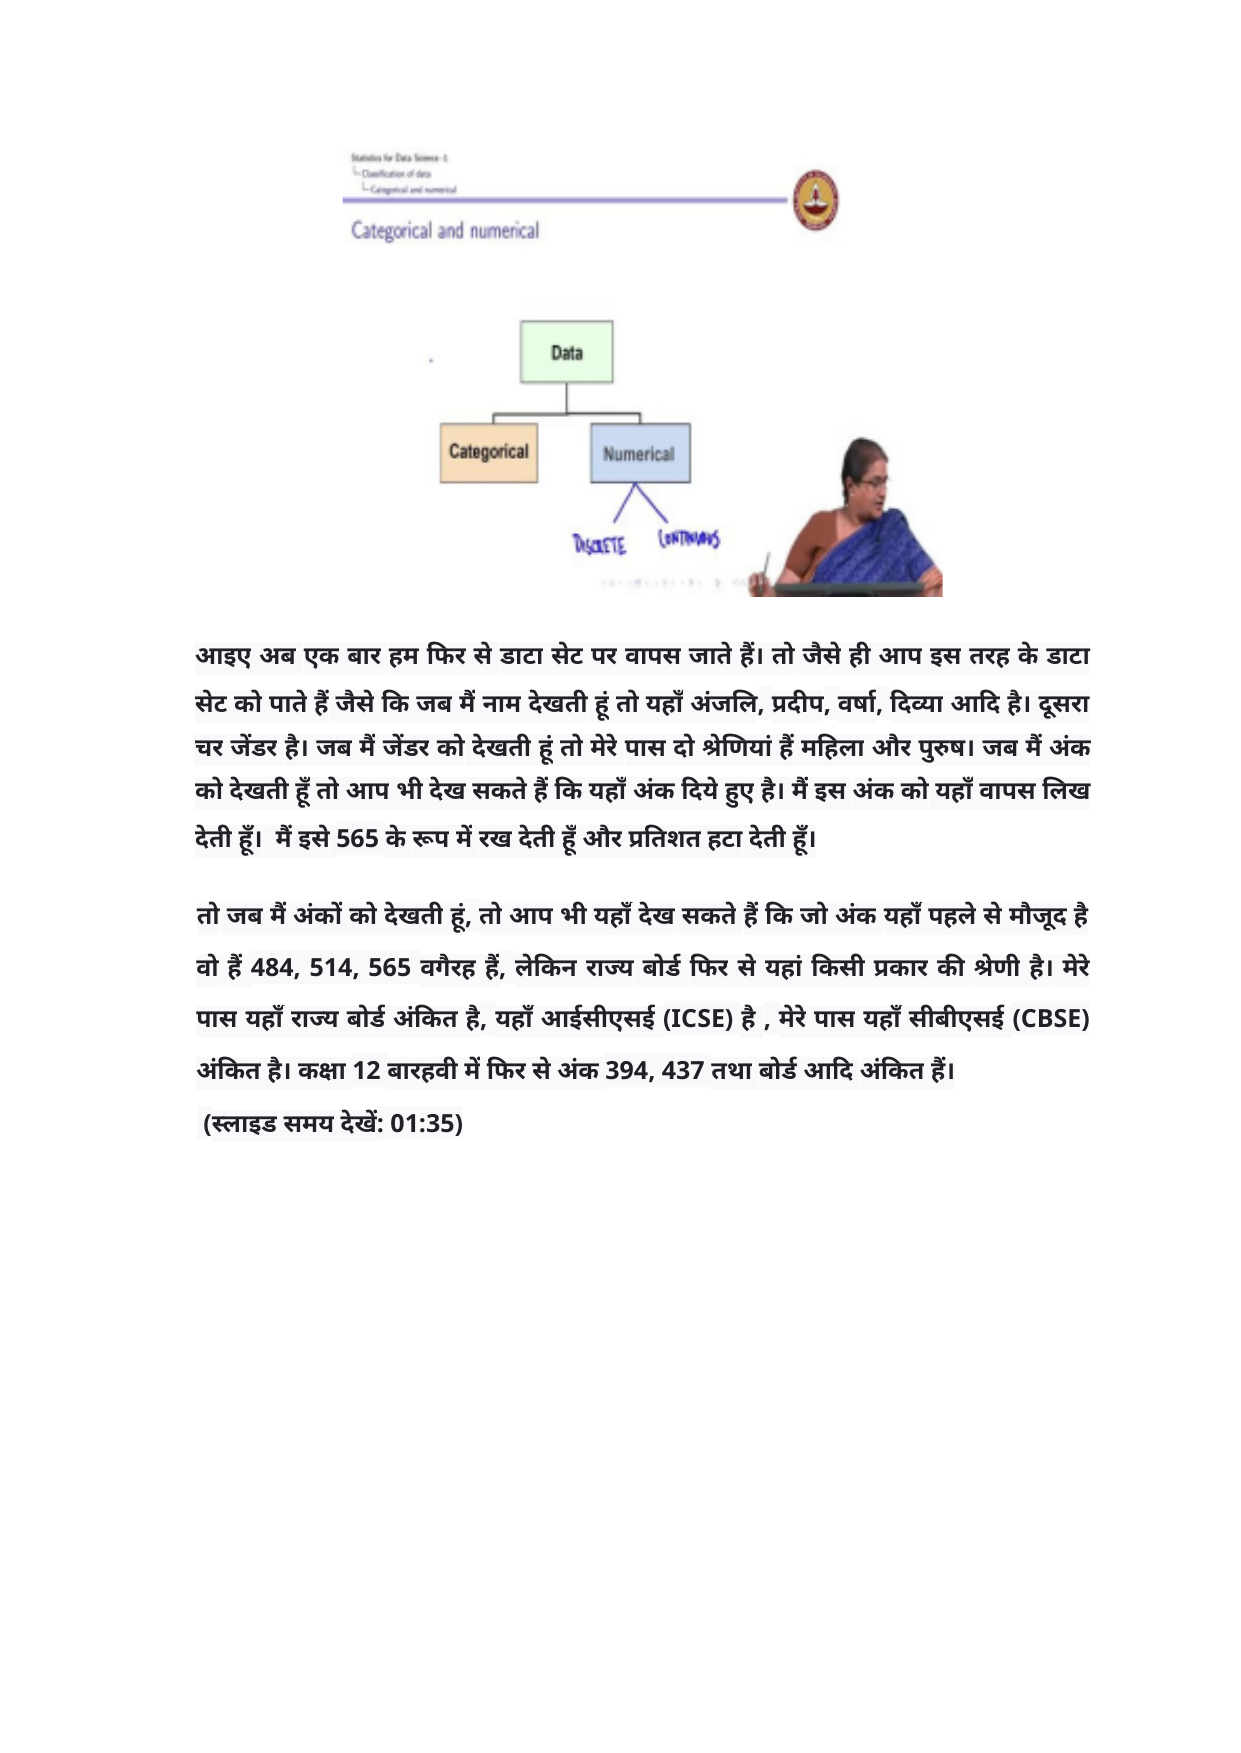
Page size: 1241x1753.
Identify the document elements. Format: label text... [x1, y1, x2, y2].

text (स्लाइड समय देखें: 01:35) [377, 1106, 1090, 1142]
picture [342, 147, 943, 597]
text आइए अब एक बार हम फिर से डाटा सेट पर वापस जाते हैं। तो जैसे ही आप इस तरह के डाटा सेट को पाते हैं जैसे कि जब मैं नाम देखती हूं तो यहाँ अंजलि, प्रदीप, वर्षा, दिव्या आदि है। दूसरा चर जेंडर है। जब मैं जेंडर को देखती हूं तो मेरे पास दो श्रेणियां हैं महिला और पुरुष। जब मैं अंक को देखती हूँ तो आप भी देख सकते हैं कि यहाँ अंक दिये हुए है। मैं इस अंक को यहाँ वापस लिख देती हूँ। मैं इसे 565 के रूप में रख देती हूँ और प्रतिशत हटा देती हूँ। [195, 743, 1091, 858]
text तो जब मैं अंकों को देखती हूं, तो आप भी यहाँ देख सकते हैं कि जो अंक यहाँ पहले से मौजूद है वो हैं 484, 514, 565 वगैरह हैं, लेकिन राज्य बोर्ड फिर से यहां किसी प्रकार की श्रेणी है। मेरे पास यहाँ राज्य बोर्ड अंकित है, यहाँ आईसीएसई (ICSE) है , मेरे पास यहाँ सीबीएसई (CBSE) अंकित है। कक्षा 12 बारहवी में फिर से अंक 394, 437 तथा बोर्ड आदि अंकित हैं। [196, 898, 1090, 1090]
text आइए अब एक बार हम फिर से डाटा सेट पर वापस जाते हैं। तो जैसे ही आप इस तरह के डाटा सेट को पाते हैं जैसे कि जब मैं नाम देखती हूं तो यहाँ अंजलि, प्रदीप, वर्षा, दिव्या आदि है। दूसरा चर जेंडर है। जब मैं जेंडर को देखती हूं तो मेरे पास दो श्रेणियां हैं महिला और पुरुष। जब मैं अंक को देखती हूँ तो आप भी देख सकते हैं कि यहाँ अंक दिये हुए है। मैं इस अंक को यहाँ वापस लिख देती हूँ। मैं इसे 565 के रूप में रख देती हूँ और प्रतिशत हटा देती हूँ। [195, 642, 1091, 740]
